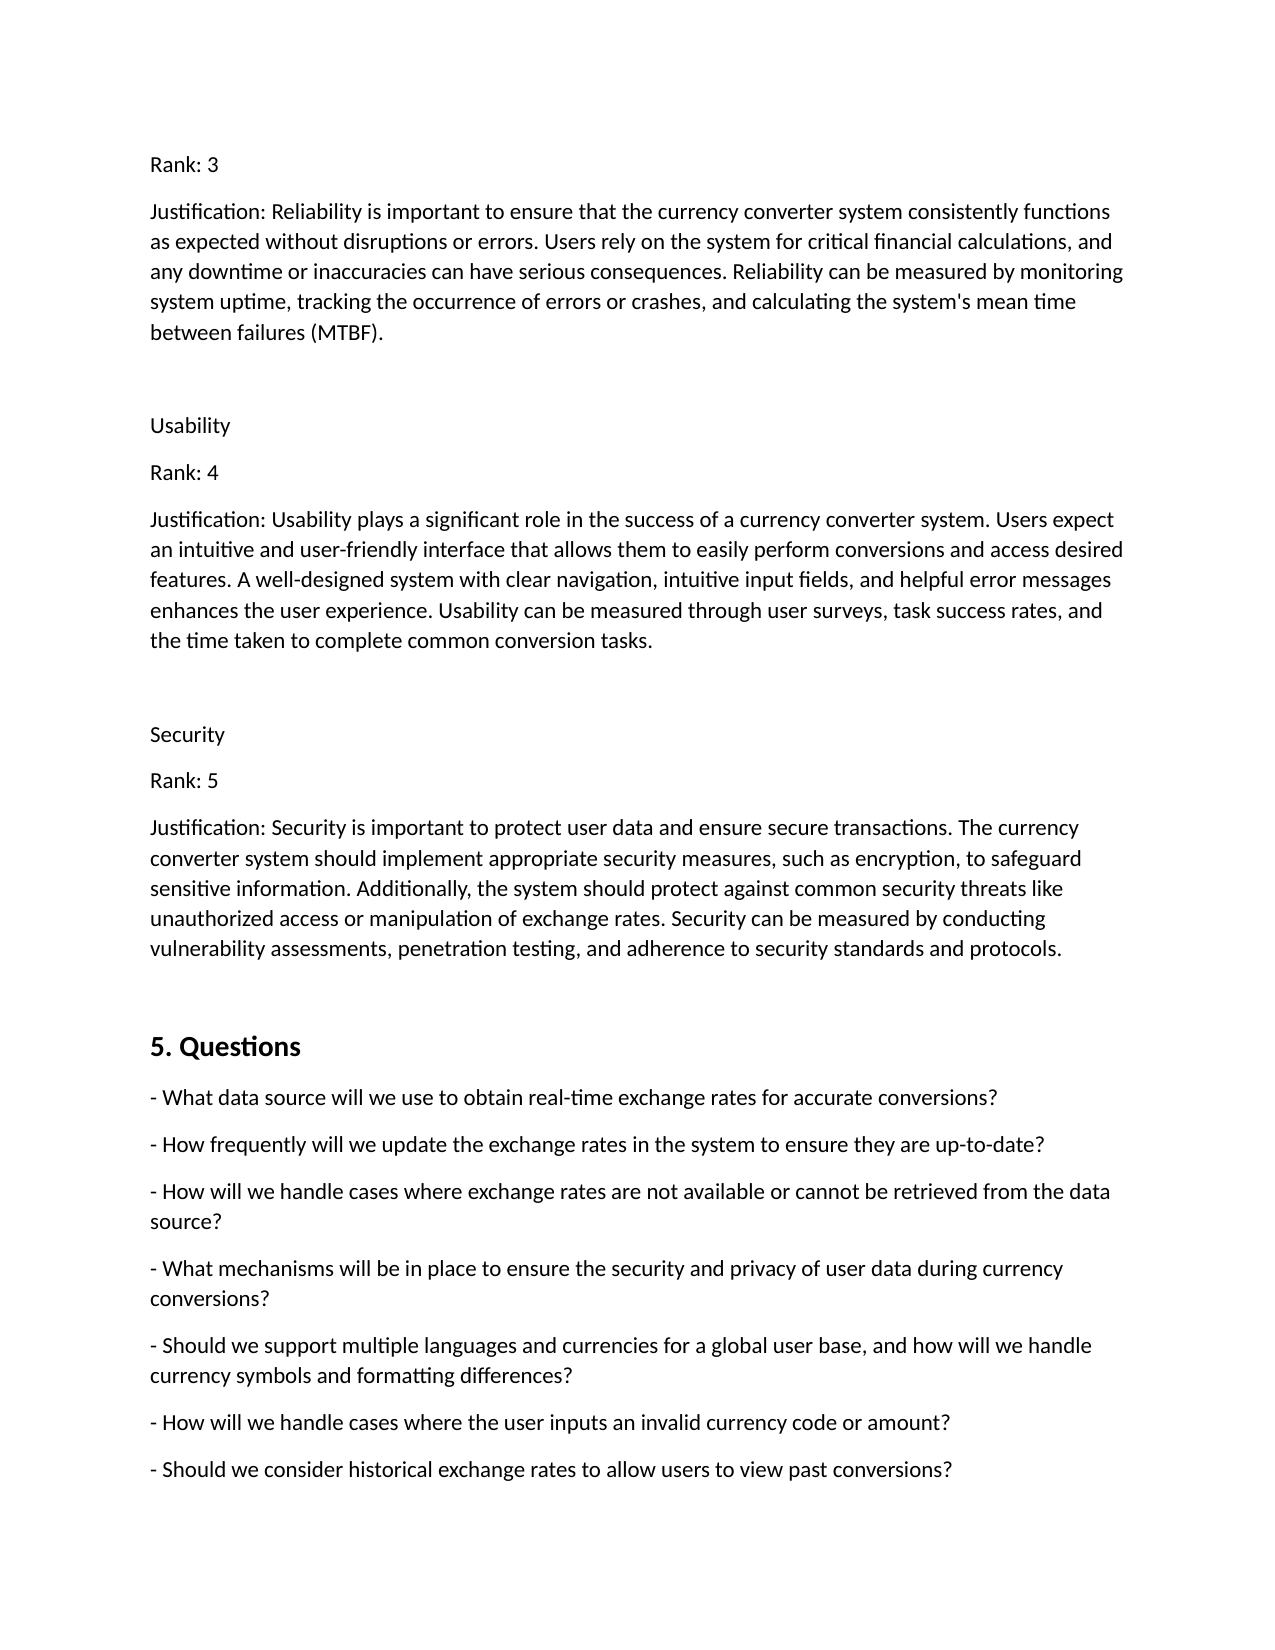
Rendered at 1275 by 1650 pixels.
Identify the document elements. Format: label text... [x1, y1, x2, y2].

text - What data source will we use to obtain real-time exchange rates for accurate conversions? [150, 1083, 1125, 1111]
text Justification: Security is important to protect user data and ensure secure transactions. The currency converter system should implement appropriate security measures, such as encryption, to safeguard sensitive information. Additionally, the system should protect against common security threats like unauthorized access or manipulation of exchange rates. Security can be measured by conducting vulnerability assessments, penetration testing, and adherence to security standards and protocols. [150, 813, 1125, 962]
text - Should we support multiple languages and currencies for a global user base, and how will we handle currency symbols and formatting differences? [150, 1331, 1125, 1389]
text - How will we handle cases where exchange rates are not available or cannot be retrieved from the data source? [150, 1177, 1125, 1235]
text Rank: 4 [150, 458, 1125, 486]
text Usability [150, 411, 1125, 439]
text - How will we handle cases where the user inputs an invalid currency code or amount? [150, 1408, 1125, 1436]
text - How frequently will we update the exchange rates in the system to ensure they are up-to-date? [150, 1130, 1125, 1158]
text Rank: 5 [150, 767, 1125, 795]
text Justification: Reliability is important to ensure that the currency converter system consistently functions as expected without disruptions or errors. Users rely on the system for critical financial calculations, and any downtime or inaccuracies can have serious consequences. Reliability can be measured by monitoring system uptime, tracking the occurrence of errors or crashes, and calculating the system's mean time between failures (MTBF). [150, 197, 1125, 346]
text Rank: 3 [150, 150, 1125, 178]
text - Should we consider historical exchange rates to allow users to view past conversions? [150, 1455, 1125, 1483]
text Security [150, 720, 1125, 748]
text 5. Questions [150, 1028, 1125, 1064]
text Justification: Usability plays a significant role in the success of a currency converter system. Users expect an intuitive and user-friendly interface that allows them to easily perform conversions and access desired features. A well-designed system with clear navigation, intuitive input fields, and helpful error messages enhances the user experience. Usability can be measured through user surveys, task success rates, and the time taken to complete common conversion tasks. [150, 505, 1125, 654]
text - What mechanisms will be in place to ensure the security and privacy of user data during currency conversions? [150, 1254, 1125, 1312]
